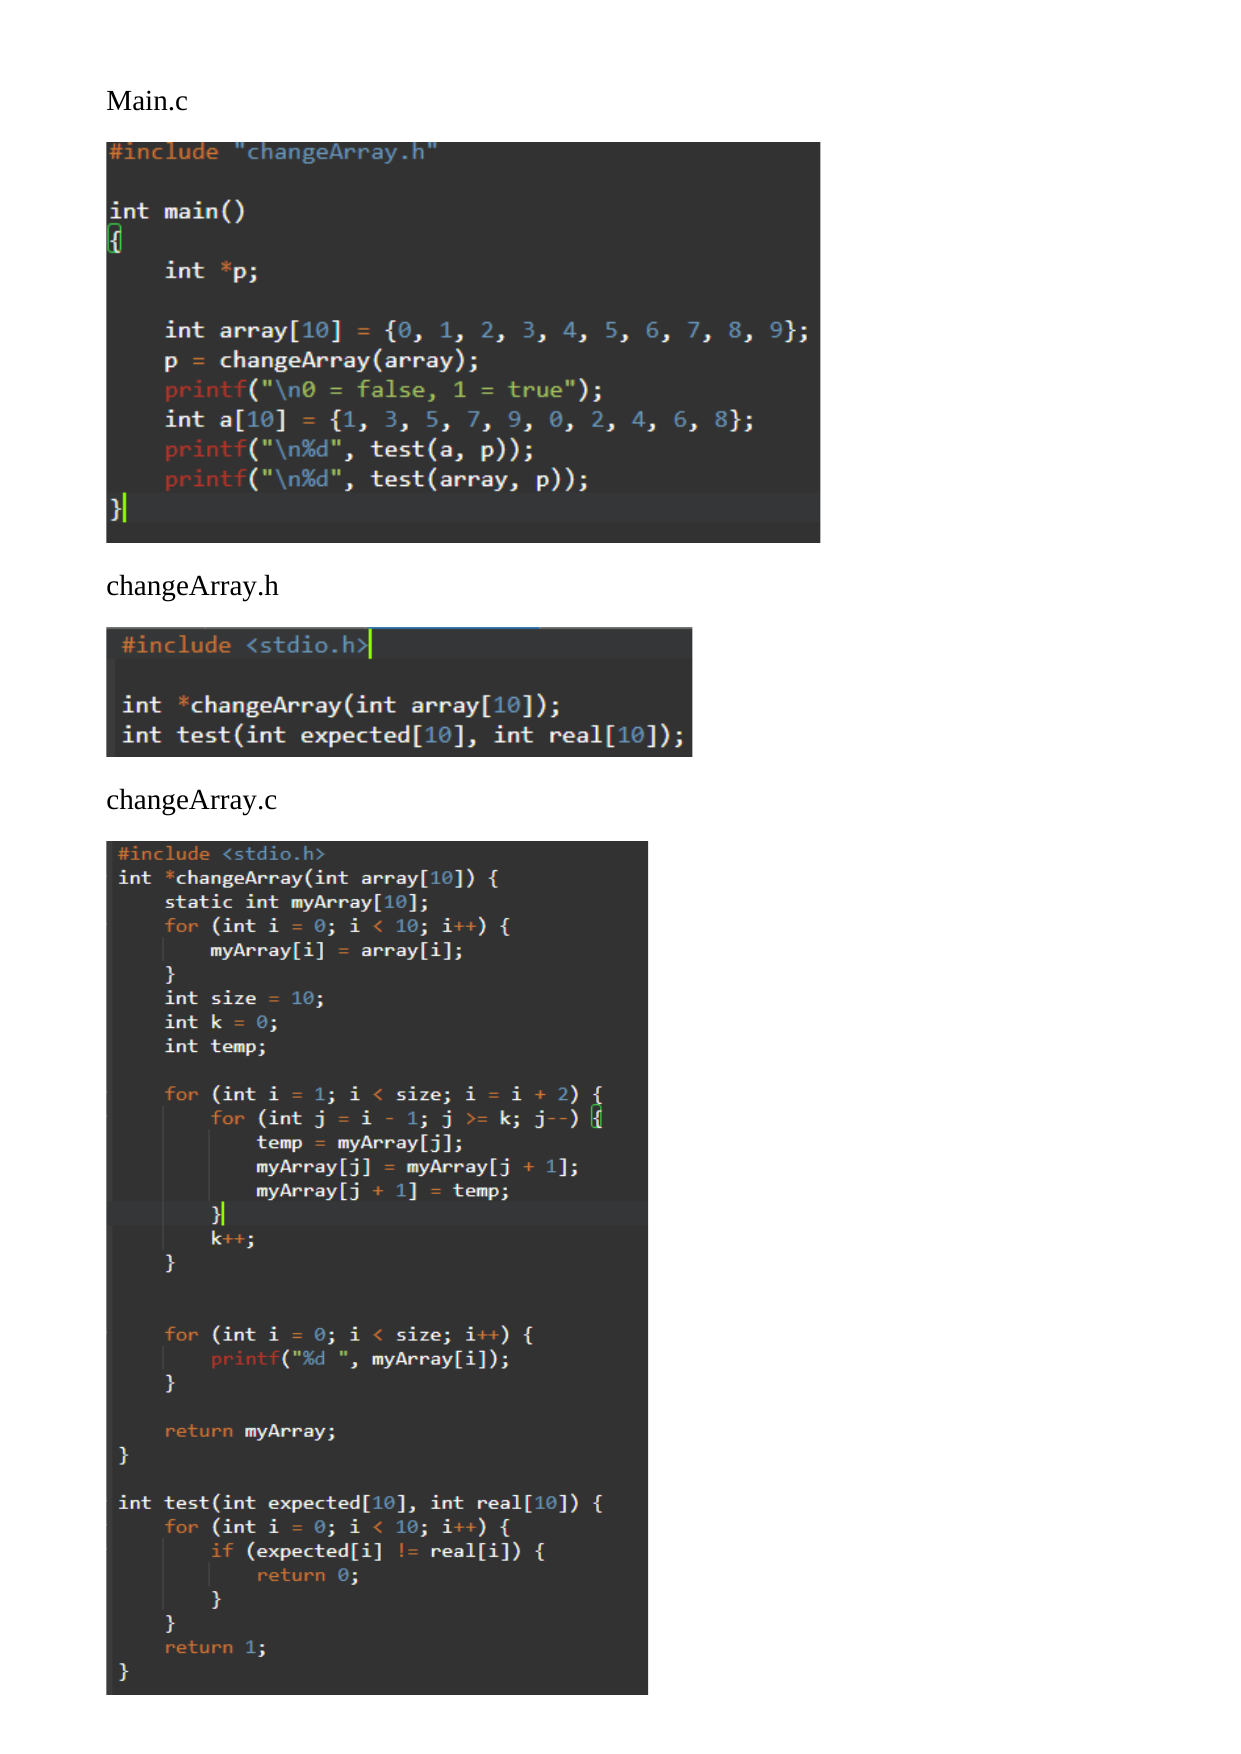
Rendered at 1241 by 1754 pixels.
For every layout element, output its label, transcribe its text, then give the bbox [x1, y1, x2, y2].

text changeArray.h [106, 568, 1136, 601]
text changeArray.c [106, 782, 1136, 815]
text Main.c [106, 83, 1136, 117]
picture [106, 627, 693, 757]
picture [106, 841, 649, 1695]
picture [106, 142, 821, 543]
